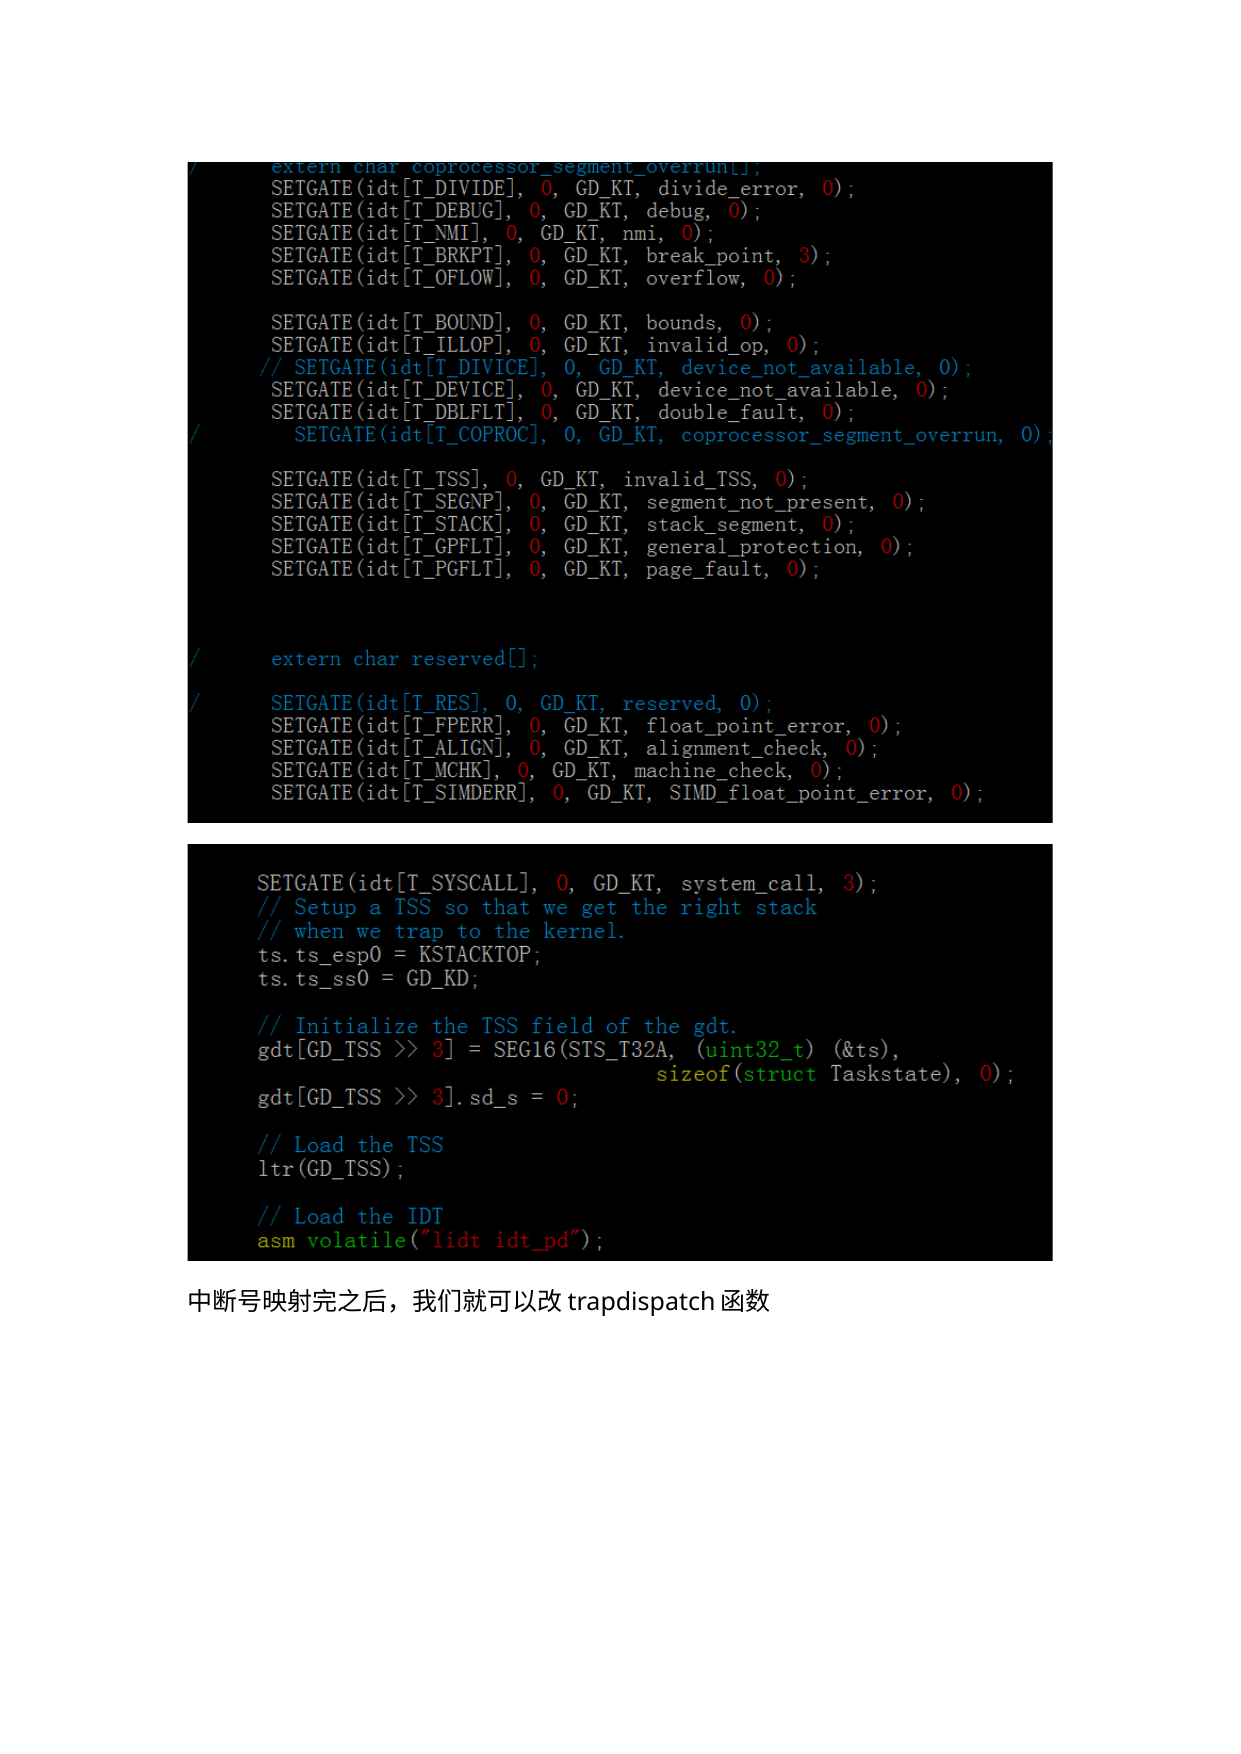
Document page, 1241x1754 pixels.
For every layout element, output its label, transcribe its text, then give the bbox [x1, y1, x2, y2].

picture [187, 162, 1053, 823]
text 中断号映射完之后，我们就可以改trapdispatch函数 [187, 1267, 1053, 1332]
picture [187, 844, 1053, 1261]
